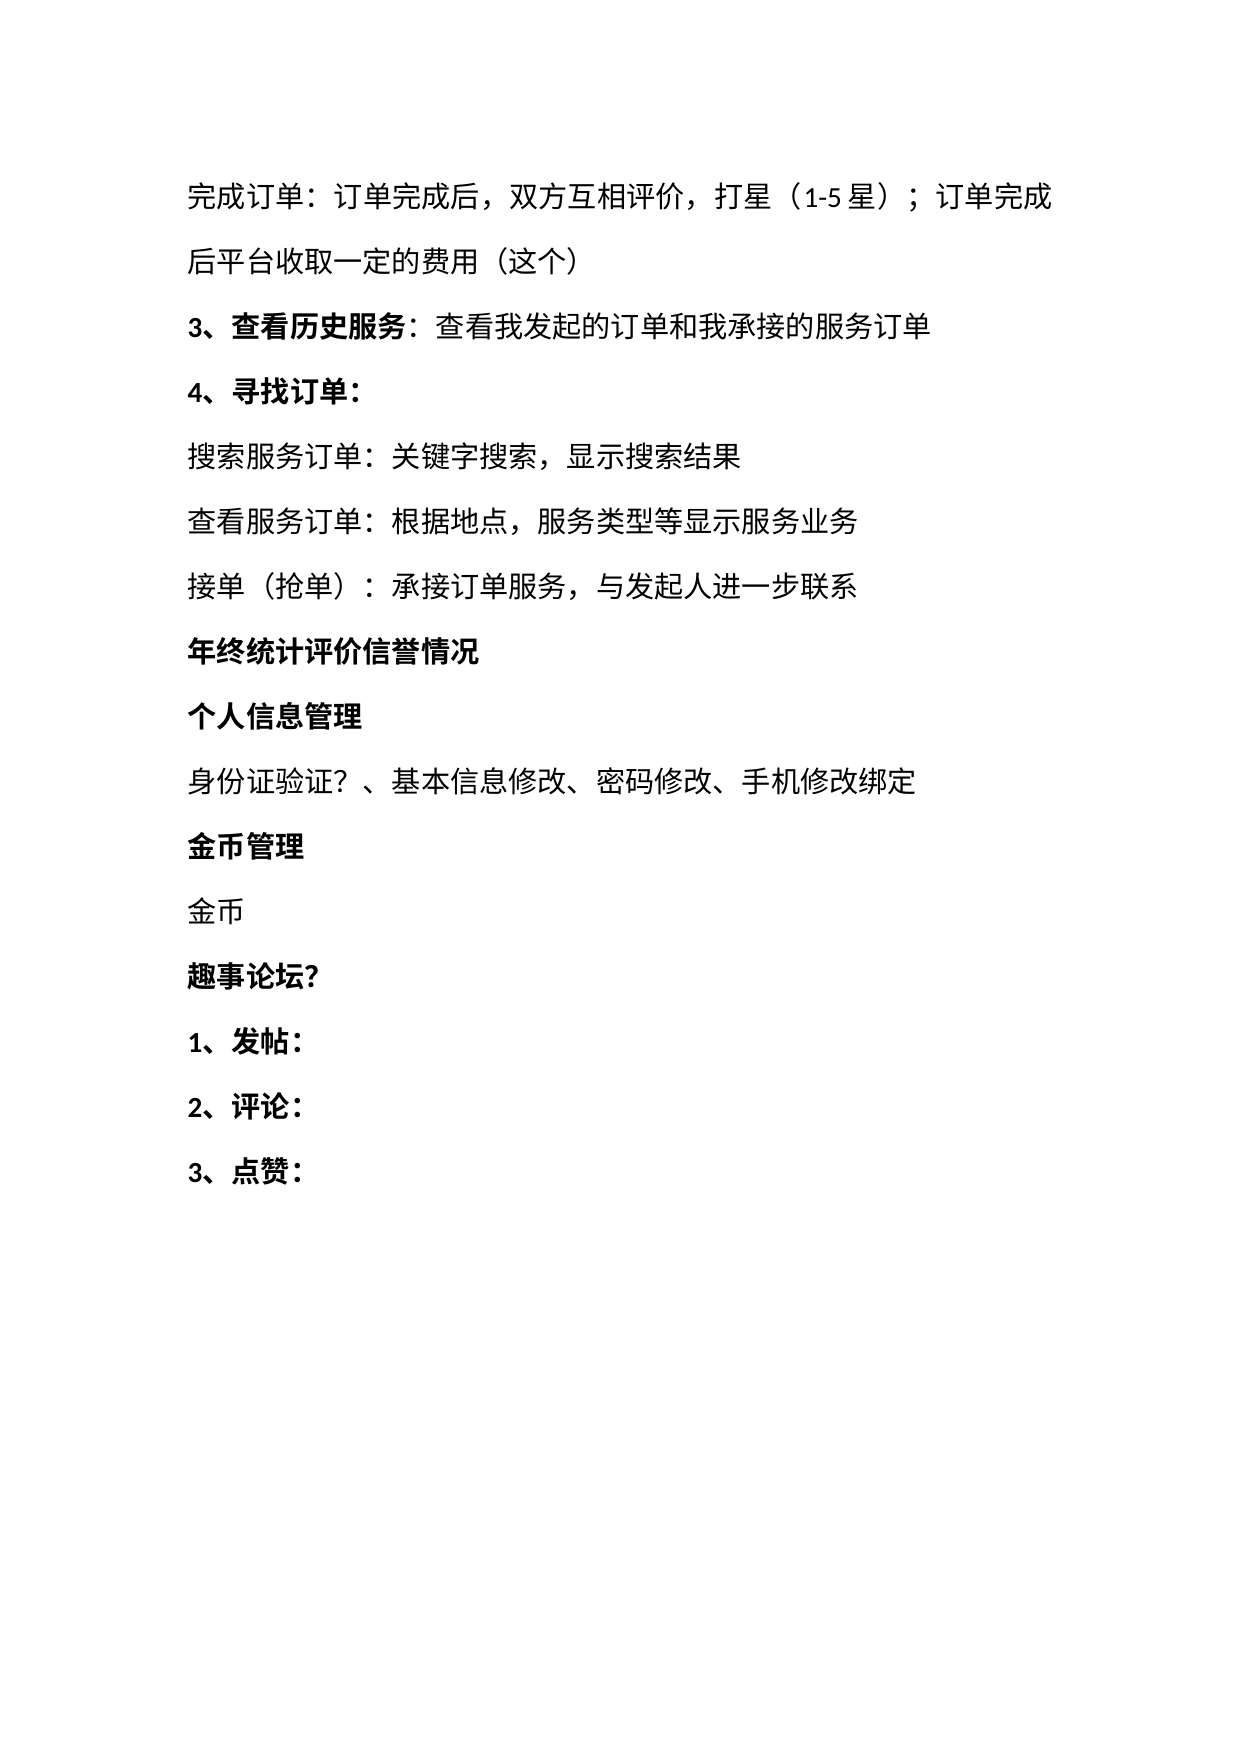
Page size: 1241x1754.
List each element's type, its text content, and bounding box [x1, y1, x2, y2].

text 接单（抢单）：承接订单服务，与发起人进一步联系 [187, 552, 1053, 617]
text 查看服务订单：根据地点，服务类型等显示服务业务 [187, 487, 1053, 552]
list 评论： [187, 1072, 1053, 1137]
list 点赞： [187, 1137, 1053, 1202]
text 3、查看历史服务：查看我发起的订单和我承接的服务订单 [187, 292, 1053, 357]
list 发帖： [187, 1007, 1053, 1072]
text 4、寻找订单： [187, 357, 1053, 422]
text 趣事论坛？ [187, 942, 1053, 1007]
text 金币管理 [187, 812, 1053, 877]
text 身份证验证？、基本信息修改、密码修改、手机修改绑定 [187, 747, 1053, 812]
text 金币 [187, 877, 1053, 942]
text 个人信息管理 [187, 682, 1053, 747]
list 完成订单：订单完成后，双方互相评价，打星（1-5星）；订单完成后平台收取一定的费用（这个） [187, 162, 1053, 292]
text 搜索服务订单：关键字搜索，显示搜索结果 [187, 422, 1053, 487]
text 年终统计评价信誉情况 [187, 617, 1053, 682]
